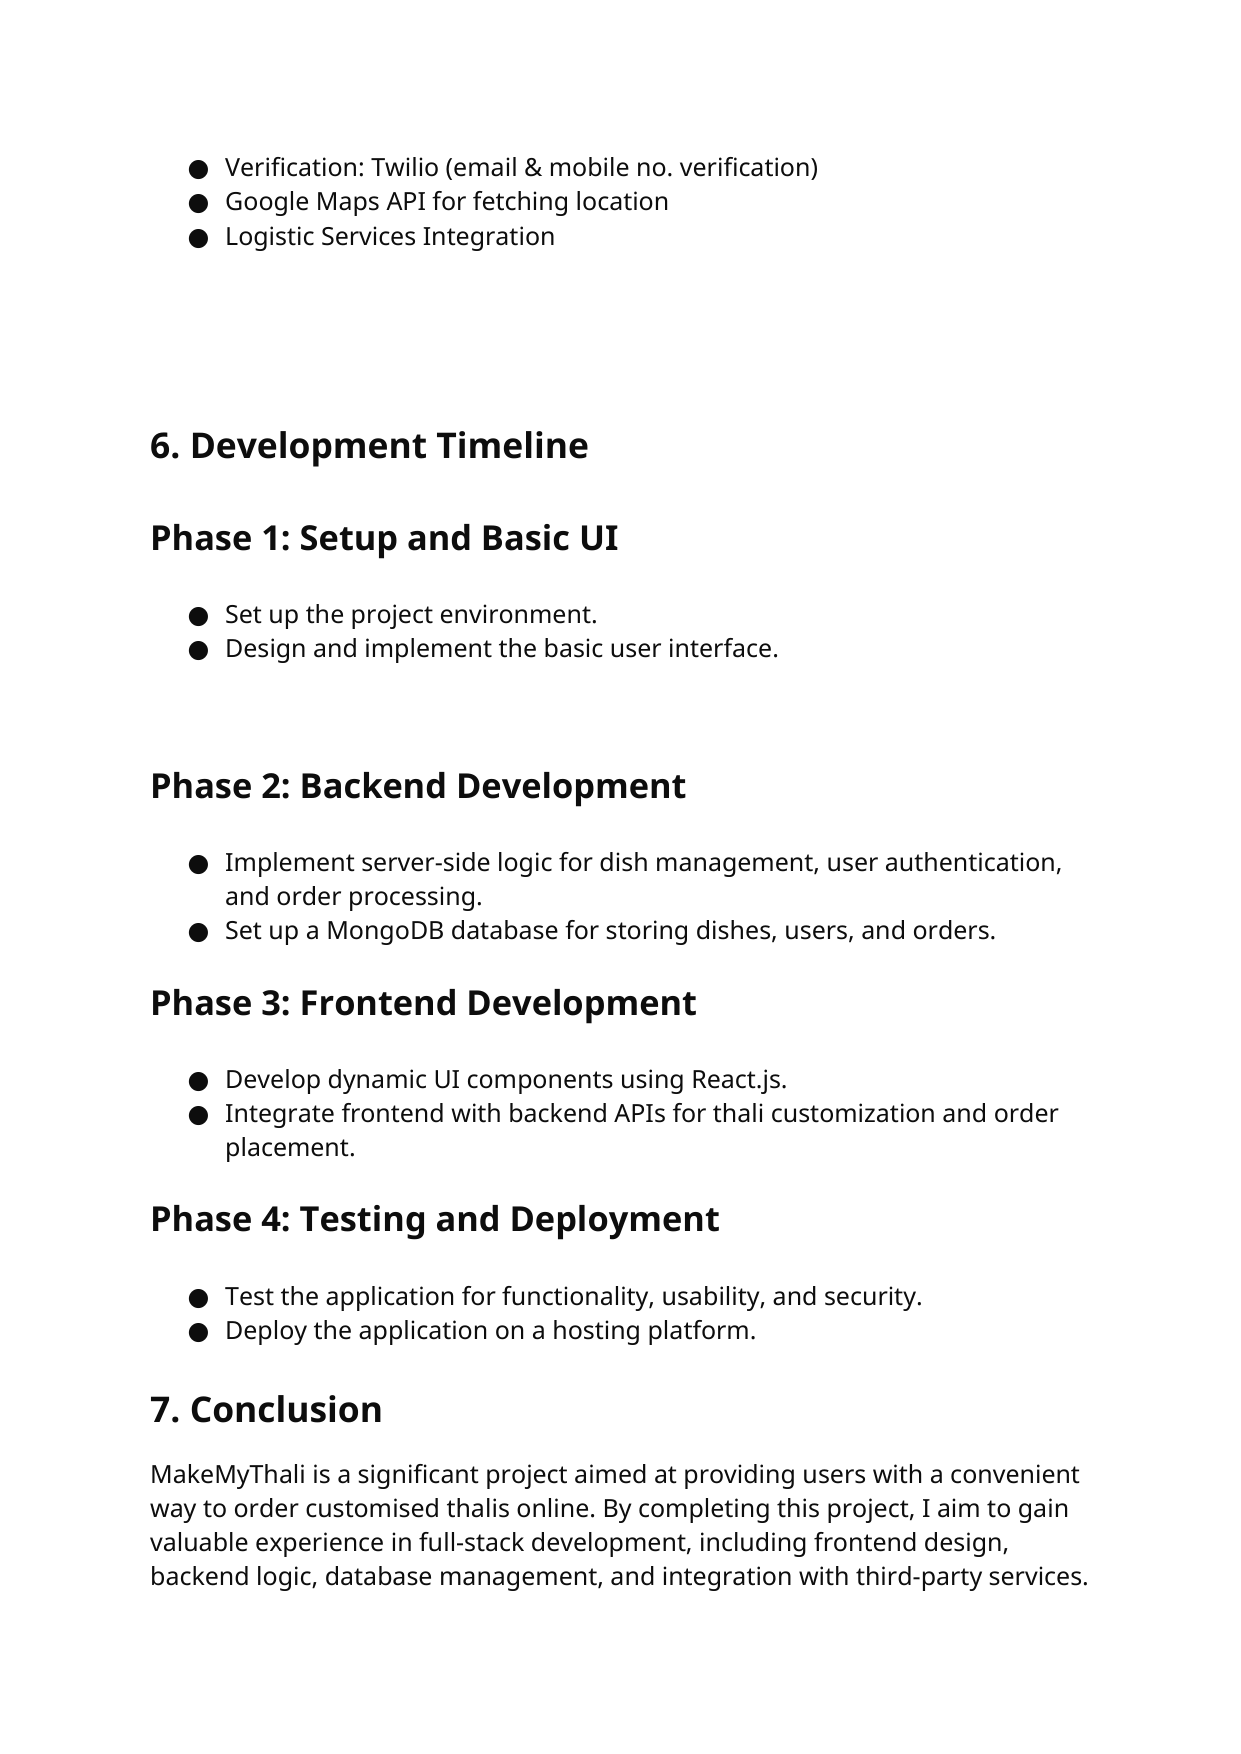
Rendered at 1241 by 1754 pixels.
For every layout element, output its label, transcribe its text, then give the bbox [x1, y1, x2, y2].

list Integrate frontend with backend APIs for thali customization and order placement. [187, 1096, 1090, 1164]
list Develop dynamic UI components using React.js. [187, 1062, 1090, 1096]
subtitle 7. Conclusion [150, 1384, 1090, 1432]
subtitle 6. Development Timeline [150, 420, 1090, 468]
list Verification: Twilio (email & mobile no. verification) [187, 150, 1090, 184]
list Implement server-side logic for dish management, user authentication, and order processing. [187, 845, 1090, 913]
subtitle Phase 3: Frontend Development [150, 978, 1090, 1025]
subtitle Phase 4: Testing and Deployment [150, 1195, 1090, 1242]
list Logistic Services Integration [187, 218, 1090, 252]
text MakeMyThali is a significant project aimed at providing users with a convenient way to order customised thalis online. By completing this project, I aim to gain valuable experience in full-stack development, including frontend design, backend logic, database management, and integration with third-party services. [150, 1456, 1090, 1593]
list Test the application for functionality, usability, and security. [187, 1278, 1090, 1312]
list Design and implement the basic user interface. [187, 631, 1090, 665]
list Google Maps API for fetching location [187, 184, 1090, 218]
subtitle Phase 1: Setup and Basic UI [150, 513, 1090, 560]
list Set up the project environment. [187, 597, 1090, 631]
list Set up a MongoDB database for storing dishes, users, and orders. [187, 913, 1090, 947]
subtitle Phase 2: Backend Development [150, 762, 1090, 808]
list Deploy the application on a hosting platform. [187, 1312, 1090, 1347]
